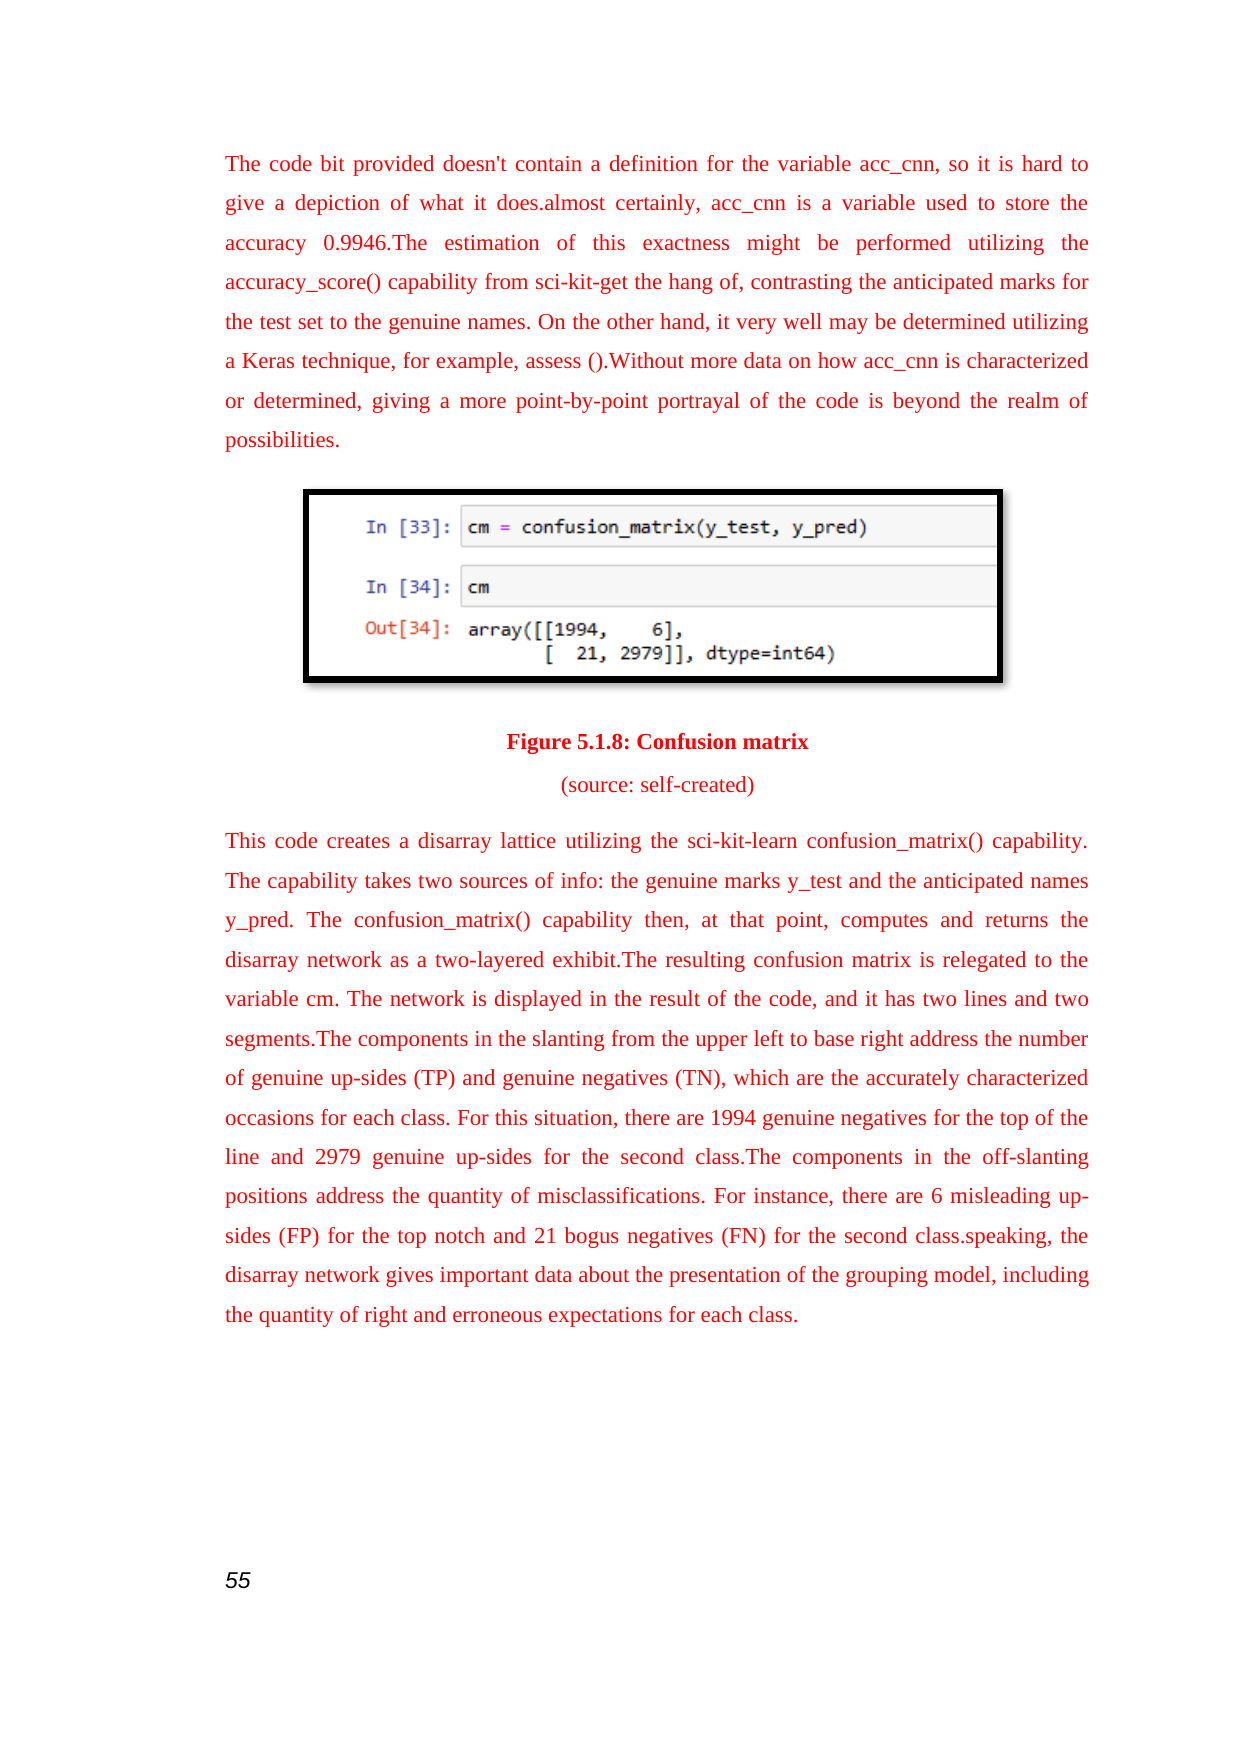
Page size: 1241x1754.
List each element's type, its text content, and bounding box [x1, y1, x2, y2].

text This code creates a disarray lattice utilizing the sci-kit-learn confusion_matrix() capability. The capability takes two sources of info: the genuine marks y_test and the anticipated names y_pred. The confusion_matrix() capability then, at that point, computes and returns the disarray network as a two-layered exhibit.The resulting confusion matrix is relegated to the variable cm. The network is displayed in the result of the code, and it has two lines and two segments.The components in the slanting from the upper left to base right address the number of genuine up-sides (TP) and genuine negatives (TN), which are the accurately characterized occasions for each class. For this situation, there are 1994 genuine negatives for the top of the line and 2979 genuine up-sides for the second class.The components in the off-slanting positions address the quantity of misclassifications. For instance, there are 6 misleading up-sides (FP) for the top notch and 21 bogus negatives (FN) for the second class.speaking, the disarray network gives important data about the presentation of the grouping model, including the quantity of right and erroneous expectations for each class. [225, 827, 1090, 1327]
text (source: self-created) [225, 771, 1090, 797]
text Figure 5.1.8: Confusion matrix [225, 728, 1090, 754]
text The code bit provided doesn't contain a definition for the variable acc_cnn, so it is hard to give a depiction of what it does.almost certainly, acc_cnn is a variable used to store the accuracy 0.9946.The estimation of this exactness might be performed utilizing the accuracy_score() capability from sci-kit-get the hang of, contrasting the anticipated marks for the test set to the genuine names. On the other hand, it very well may be determined utilizing a Keras technique, for example, assess ().Without more data on how acc_cnn is characterized or determined, giving a more point-by-point portrayal of the code is beyond the realm of possibilities. [225, 150, 1090, 453]
picture [309, 495, 997, 676]
